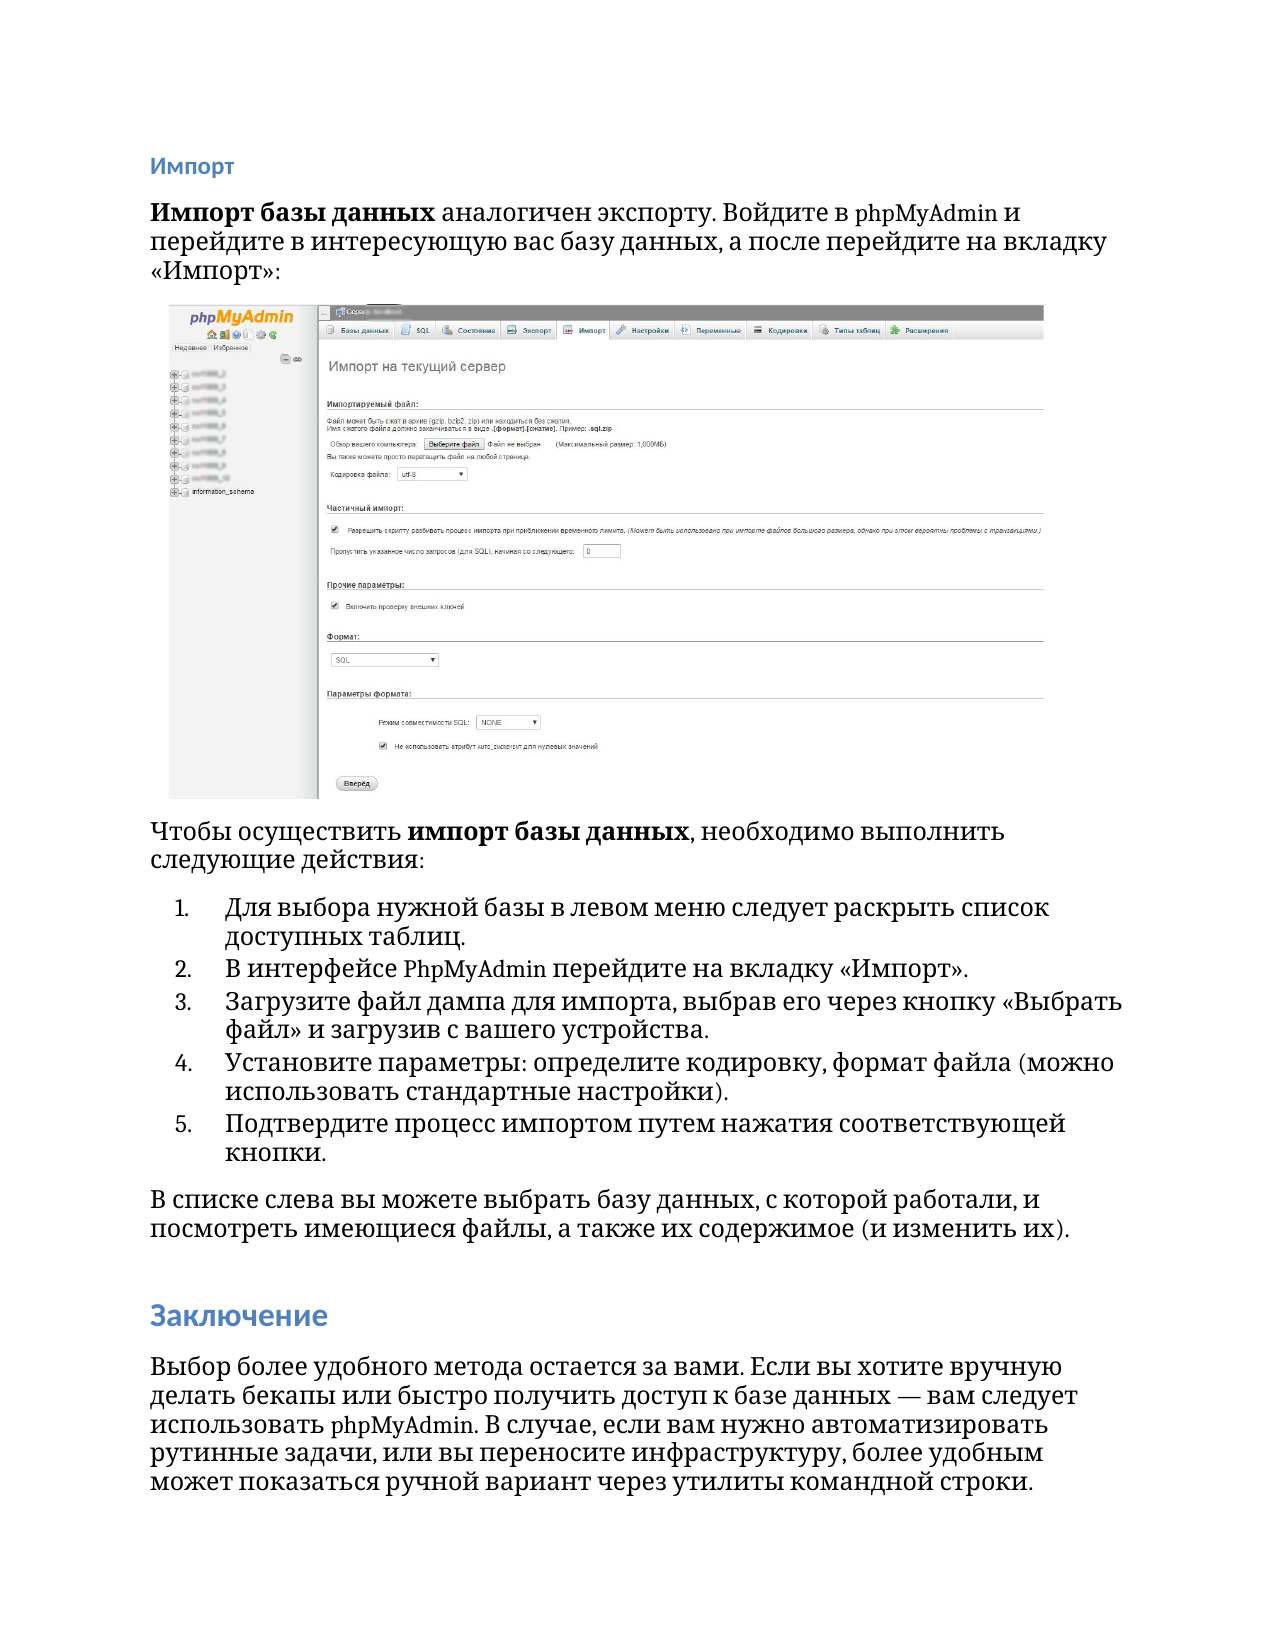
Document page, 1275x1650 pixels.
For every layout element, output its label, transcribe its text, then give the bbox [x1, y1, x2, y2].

list Загрузите файл дампа для импорта, выбрав его через кнопку «Выбрать файл» и загрузив с вашего устройства. [175, 987, 1125, 1045]
subtitle Заключение [150, 1294, 1125, 1334]
subtitle Импорт [150, 150, 1125, 181]
text В списке слева вы можете выбрать базу данных, с которой работали, и посмотреть имеющиеся файлы, а также их содержимое (и изменить их). [150, 1186, 1125, 1244]
list Для выбора нужной базы в левом меню следует раскрыть список доступных таблиц. [175, 894, 1125, 951]
text Импорт базы данных аналогичен экспорту. Войдите в phpMyAdmin и перейдите в интересующую вас базу данных, а после перейдите на вкладку «Импорт»: [150, 199, 1125, 286]
list Подтвердите процесс импортом путем нажатия соответствующей кнопки. [175, 1110, 1125, 1167]
list Установите параметры: определите кодировку, формат файла (можно использовать стандартные настройки). [175, 1049, 1125, 1106]
picture [168, 304, 1044, 799]
text Выбор более удобного метода остается за вами. Если вы хотите вручную делать бекапы или быстро получить доступ к базе данных — вам следует использовать phpMyAdmin. В случае, если вам нужно автоматизировать рутинные задачи, или вы переносите инфраструктуру, более удобным может показаться ручной вариант через утилиты командной строки. [150, 1353, 1125, 1497]
list В интерфейсе PhpMyAdmin перейдите на вкладку «Импорт». [175, 955, 1125, 984]
text Чтобы осуществить импорт базы данных, необходимо выполнить следующие действия: [150, 817, 1125, 875]
